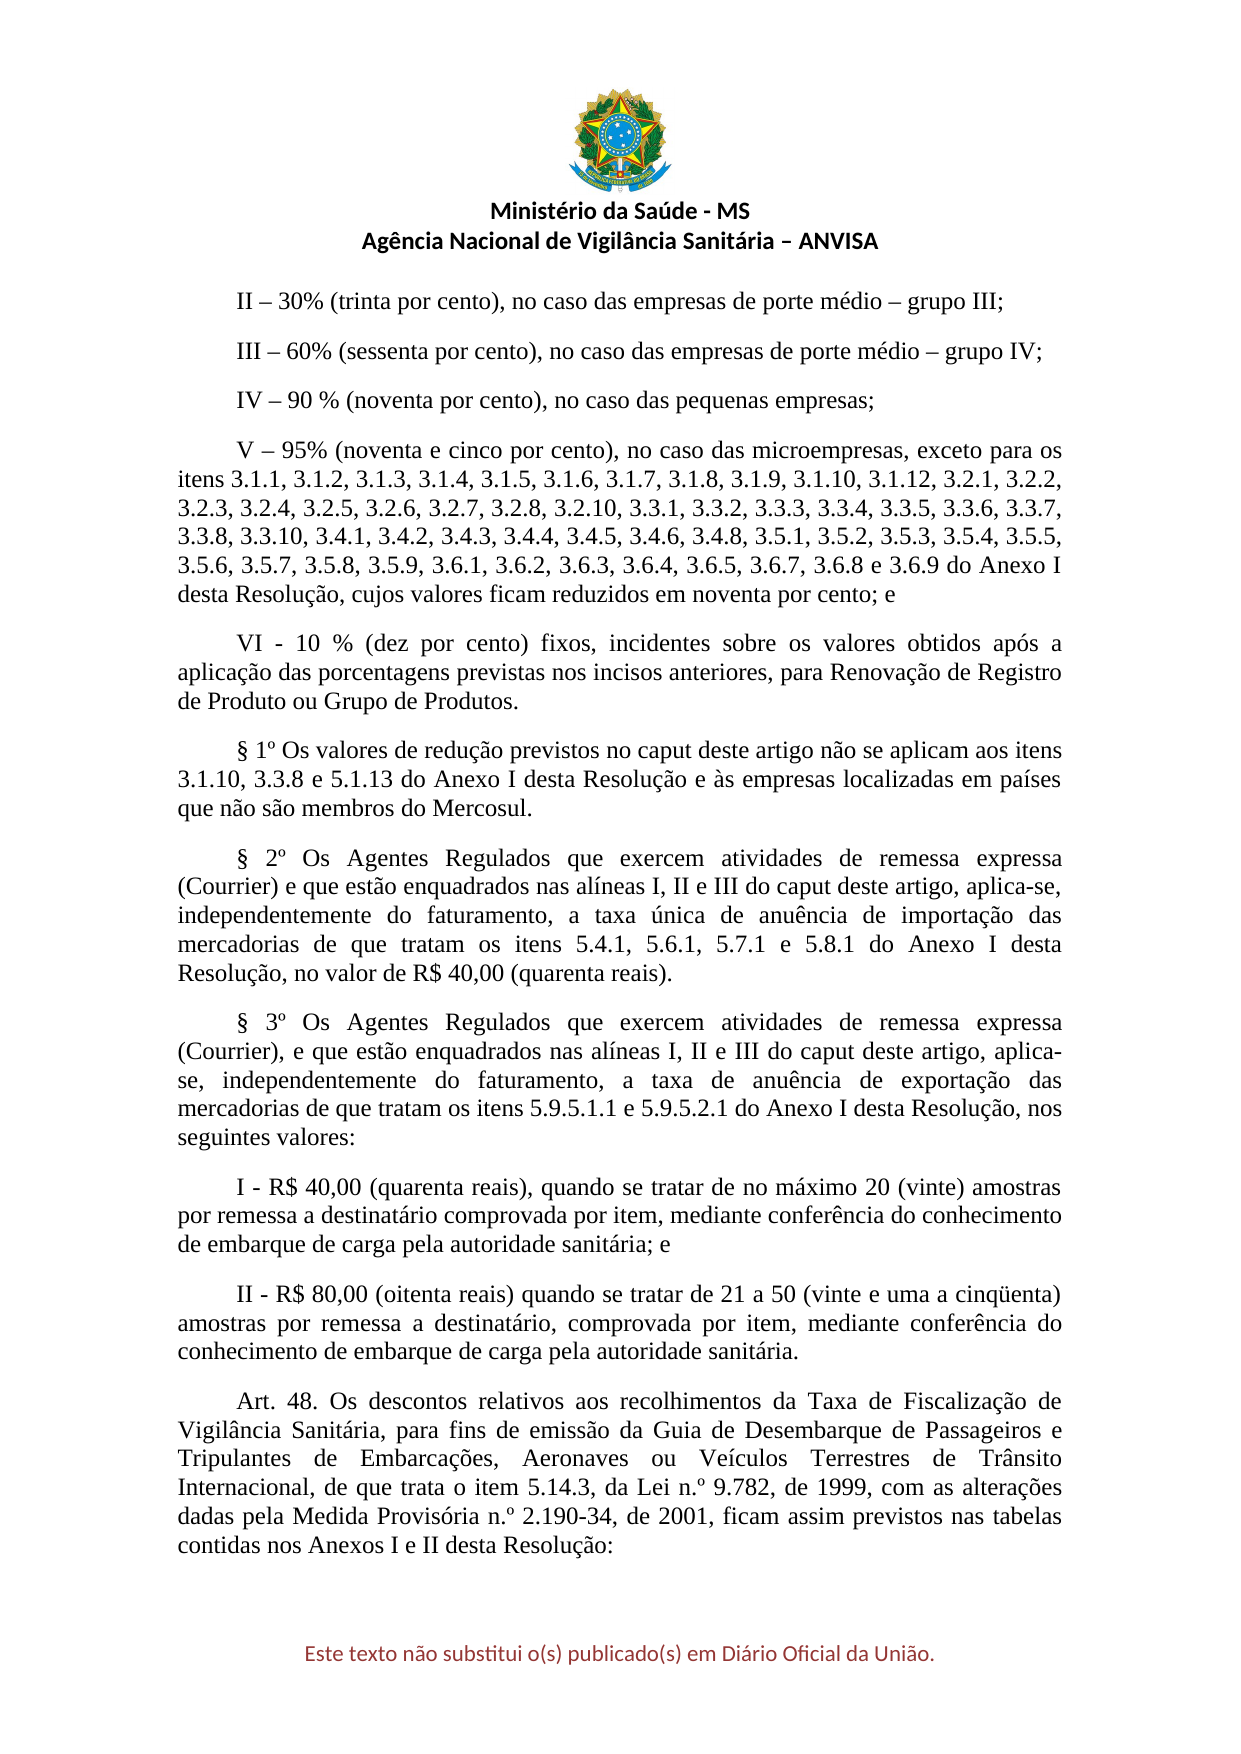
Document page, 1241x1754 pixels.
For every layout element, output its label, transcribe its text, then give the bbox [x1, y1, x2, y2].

text Art. 48. Os descontos relativos aos recolhimentos da Taxa de Fiscalização de Vigilância Sanitária, para fins de emissão da Guia de Desembarque de Passageiros e Tripulantes de Embarcações, Aeronaves ou Veículos Terrestres de Trânsito Internacional, de que trata o item 5.14.3, da Lei n.º 9.782, de 1999, com as alterações dadas pela Medida Provisória n.º 2.190-34, de 2001, ficam assim previstos nas tabelas contidas nos Anexos I e II desta Resolução: [177, 1386, 1063, 1558]
text II – 30% (trinta por cento), no caso das empresas de porte médio – grupo III; [177, 286, 1063, 315]
text III – 60% (sessenta por cento), no caso das empresas de porte médio – grupo IV; [177, 336, 1063, 365]
text § 2º Os Agentes Regulados que exercem atividades de remessa expressa (Courrier) e que estão enquadrados nas alíneas I, II e III do caput deste artigo, aplica-se, independentemente do faturamento, a taxa única de anuência de importação das mercadorias de que tratam os itens 5.4.1, 5.6.1, 5.7.1 e 5.8.1 do Anexo I desta Resolução, no valor de R$ 40,00 (quarenta reais). [177, 843, 1063, 986]
picture [565, 87, 675, 195]
text V – 95% (noventa e cinco por cento), no caso das microempresas, exceto para os itens 3.1.1, 3.1.2, 3.1.3, 3.1.4, 3.1.5, 3.1.6, 3.1.7, 3.1.8, 3.1.9, 3.1.10, 3.1.12, 3.2.1, 3.2.2, 3.2.3, 3.2.4, 3.2.5, 3.2.6, 3.2.7, 3.2.8, 3.2.10, 3.3.1, 3.3.2, 3.3.3, 3.3.4, 3.3.5, 3.3.6, 3.3.7, 3.3.8, 3.3.10, 3.4.1, 3.4.2, 3.4.3, 3.4.4, 3.4.5, 3.4.6, 3.4.8, 3.5.1, 3.5.2, 3.5.3, 3.5.4, 3.5.5, 3.5.6, 3.5.7, 3.5.8, 3.5.9, 3.6.1, 3.6.2, 3.6.3, 3.6.4, 3.6.5, 3.6.7, 3.6.8 e 3.6.9 do Anexo I desta Resolução, cujos valores ficam reduzidos em noventa por cento; e [177, 435, 1063, 608]
text § 1º Os valores de redução previstos no caput deste artigo não se aplicam aos itens 3.1.10, 3.3.8 e 5.1.13 do Anexo I desta Resolução e às empresas localizadas em países que não são membros do Mercosul. [177, 736, 1063, 822]
text II - R$ 80,00 (oitenta reais) quando se tratar de 21 a 50 (vinte e uma a cinqüenta) amostras por remessa a destinatário, comprovada por item, mediante conferência do conhecimento de embarque de carga pela autoridade sanitária. [177, 1279, 1063, 1365]
text I - R$ 40,00 (quarenta reais), quando se tratar de no máximo 20 (vinte) amostras por remessa a destinatário comprovada por item, mediante conferência do conhecimento de embarque de carga pela autoridade sanitária; e [177, 1172, 1063, 1258]
text IV – 90 % (noventa por cento), no caso das pequenas empresas; [177, 386, 1063, 414]
text § 3º Os Agentes Regulados que exercem atividades de remessa expressa (Courrier), e que estão enquadrados nas alíneas I, II e III do caput deste artigo, aplica-se, independentemente do faturamento, a taxa de anuência de exportação das mercadorias de que tratam os itens 5.9.5.1.1 e 5.9.5.2.1 do Anexo I desta Resolução, nos seguintes valores: [177, 1007, 1063, 1151]
text VI - 10 % (dez por cento) fixos, incidentes sobre os valores obtidos após a aplicação das porcentagens previstas nos incisos anteriores, para Renovação de Registro de Produto ou Grupo de Produtos. [177, 628, 1063, 715]
